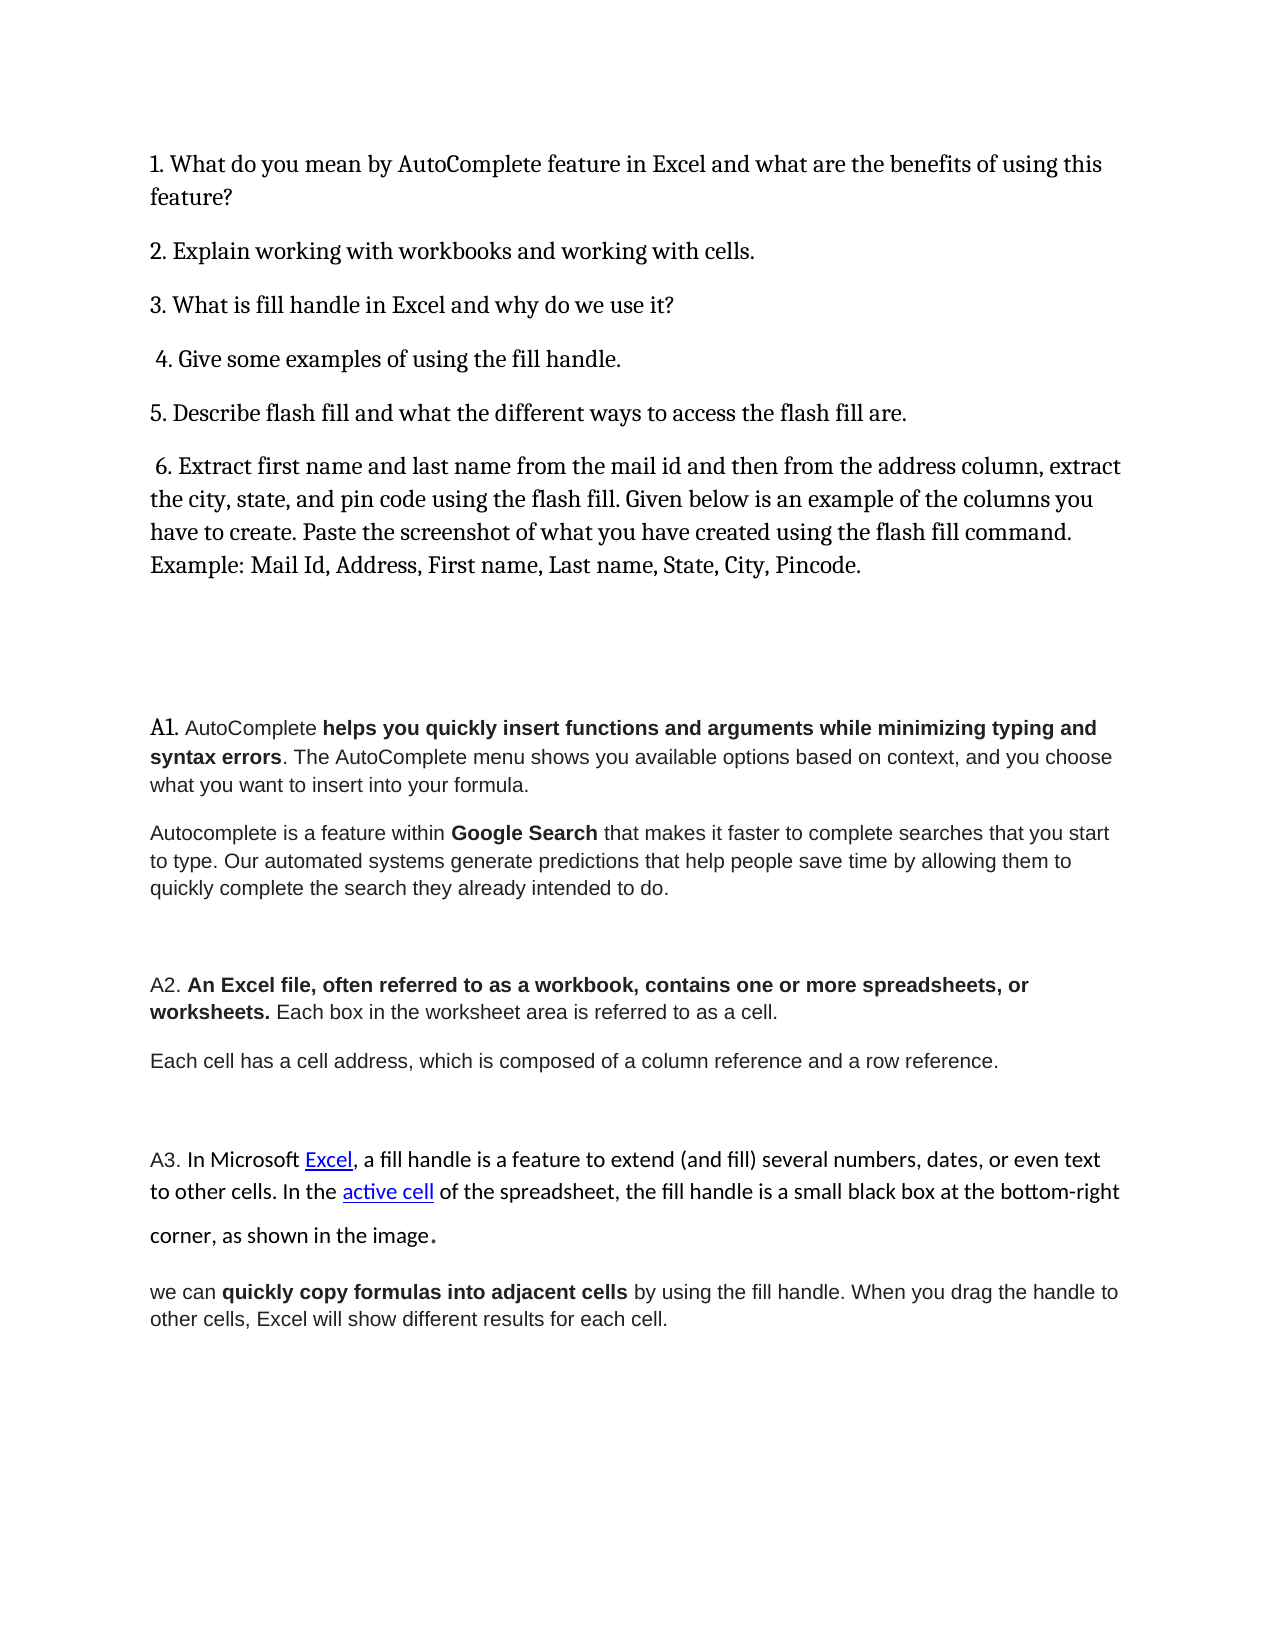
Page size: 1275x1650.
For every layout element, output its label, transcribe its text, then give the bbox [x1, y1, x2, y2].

text 2. Explain working with workbooks and working with cells. [150, 237, 1125, 266]
text 3. What is fill handle in Excel and why do we use it? [150, 291, 1125, 319]
text A2. An Excel file, often referred to as a workbook, contains one or more spreadsheets, or worksheets. Each box in the worksheet area is referred to as a cell. [150, 973, 1125, 1024]
text 5. Describe flash fill and what the different ways to access the flash fill are. [150, 398, 1125, 427]
text 4. Give some examples of using the fill handle. [150, 344, 1125, 373]
text Each cell has a cell address, which is composed of a column reference and a row reference. [150, 1048, 1125, 1072]
text 6. Extract first name and last name from the mail id and then from the address column, extract the city, state, and pin code using the flash fill. Given below is an example of the columns you have to create. Paste the screenshot of what you have created using the flash fill command. Example: Mail Id, Address, First name, Last name, State, City, Pincode. [150, 452, 1125, 580]
text Autocomplete is a feature within Google Search that makes it faster to complete searches that you start to type. Our automated systems generate predictions that help people save time by allowing them to quickly complete the search they already intended to do. [150, 821, 1125, 900]
text 1. What do you mean by AutoComplete feature in Excel and what are the benefits of using this feature? [150, 150, 1125, 212]
text A1. AutoComplete helps you quickly insert functions and arguments while minimizing typing and syntax errors. The AutoComplete menu shows you available options based on context, and you choose what you want to insert into your formula. [150, 713, 1125, 797]
text we can quickly copy formulas into adjacent cells by using the fill handle. When you drag the handle to other cells, Excel will show different results for each cell. [150, 1280, 1125, 1331]
text A3. In Microsoft Excel, a fill handle is a feature to extend (and fill) several numbers, dates, or even text to other cells. In the active cell of the spreadsheet, the fill handle is a small black box at the bottom-right corner, as shown in the image. [150, 1145, 1125, 1253]
